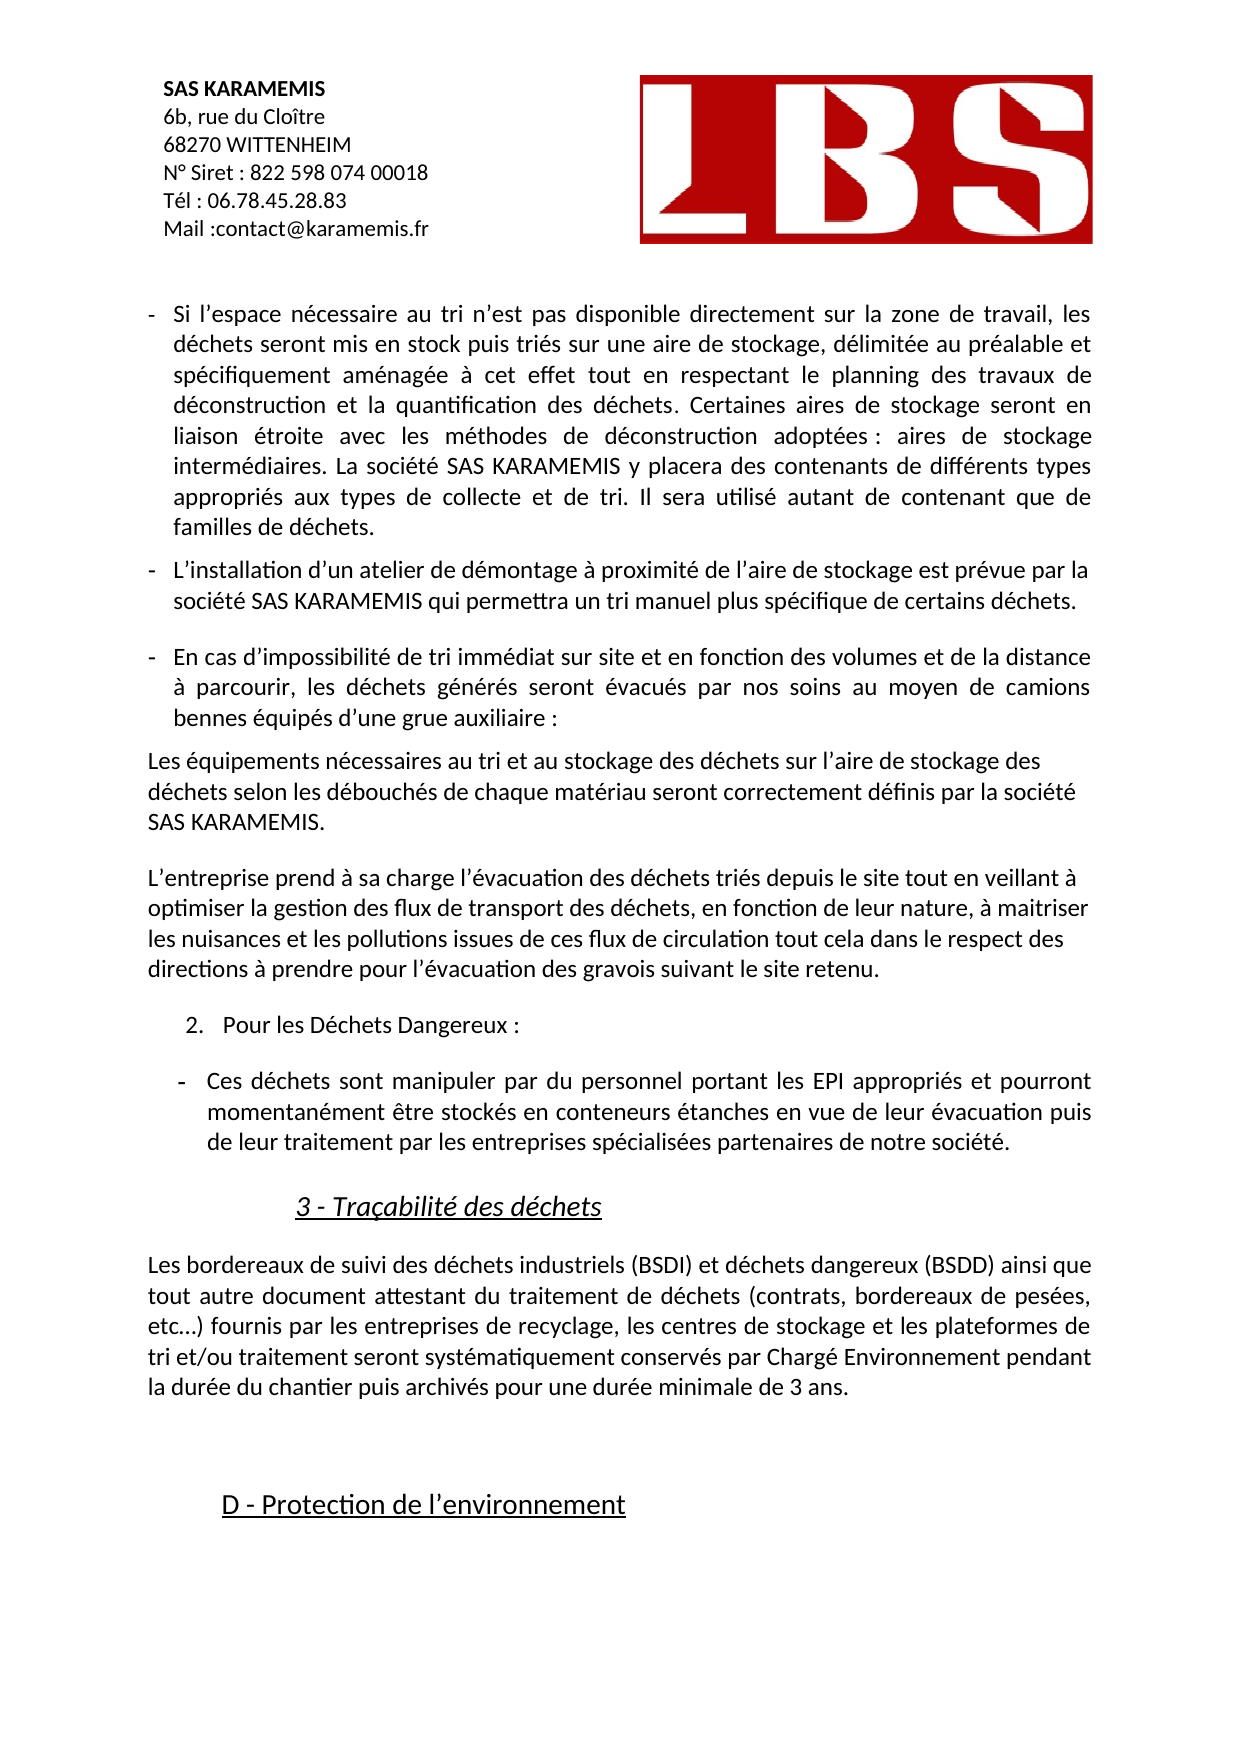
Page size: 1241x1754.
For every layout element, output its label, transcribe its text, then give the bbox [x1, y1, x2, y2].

text L’entreprise prend à sa charge l’évacuation des déchets triés depuis le site tout en veillant à optimiser la gestion des flux de transport des déchets, en fonction de leur nature, à maitriser les nuisances et les pollutions issues de ces flux de circulation tout cela dans le respect des directions à prendre pour l’évacuation des gravois suivant le site retenu. [148, 862, 1093, 984]
text Ces déchets sont manipuler par du personnel portant les EPI appropriés et pourront momentanément être stockés en conteneurs étanches en vue de leur évacuation puis de leur traitement par les entreprises spécialisées partenaires de notre société. [177, 1066, 1093, 1157]
text Les équipements nécessaires au tri et au stockage des déchets sur l’aire de stockage des déchets selon les débouchés de chaque matériau seront correctement définis par la société SAS KARAMEMIS. [148, 745, 1093, 837]
list Pour les Déchets Dangereux : [185, 1009, 1093, 1040]
list L’installation d’un atelier de démontage à proximité de l’aire de stockage est prévue par la société SAS KARAMEMIS qui permettra un tri manuel plus spécifique de certains déchets. [148, 554, 1093, 616]
list Si l’espace nécessaire au tri n’est pas disponible directement sur la zone de travail, les déchets seront mis en stock puis triés sur une aire de stockage, délimitée au préalable et spécifiquement aménagée à cet effet tout en respectant le planning des travaux de déconstruction et la quantification des déchets. Certaines aires de stockage seront en liaison étroite avec les méthodes de déconstruction adoptées : aires de stockage intermédiaires. La société SAS KARAMEMIS y placera des contenants de différents types appropriés aux types de collecte et de tri. Il sera utilisé autant de contenant que de familles de déchets. [148, 298, 1093, 542]
list En cas d’impossibilité de tri immédiat sur site et en fonction des volumes et de la distance à parcourir, les déchets générés seront évacués par nos soins au moyen de camions bennes équipés d’une grue auxiliaire : [148, 641, 1093, 733]
picture [639, 75, 1093, 244]
text 3 - Traçabilité des déchets [221, 1188, 1093, 1223]
text D - Protection de l’environnement [148, 1486, 1093, 1521]
text Les bordereaux de suivi des déchets industriels (BSDI) et déchets dangereux (BSDD) ainsi que tout autre document attestant du traitement de déchets (contrats, bordereaux de pesées, etc…) fournis par les entreprises de recyclage, les centres de stockage et les plateformes de tri et/ou traitement seront systématiquement conservés par Chargé Environnement pendant la durée du chantier puis archivés pour une durée minimale de 3 ans. [148, 1249, 1093, 1402]
